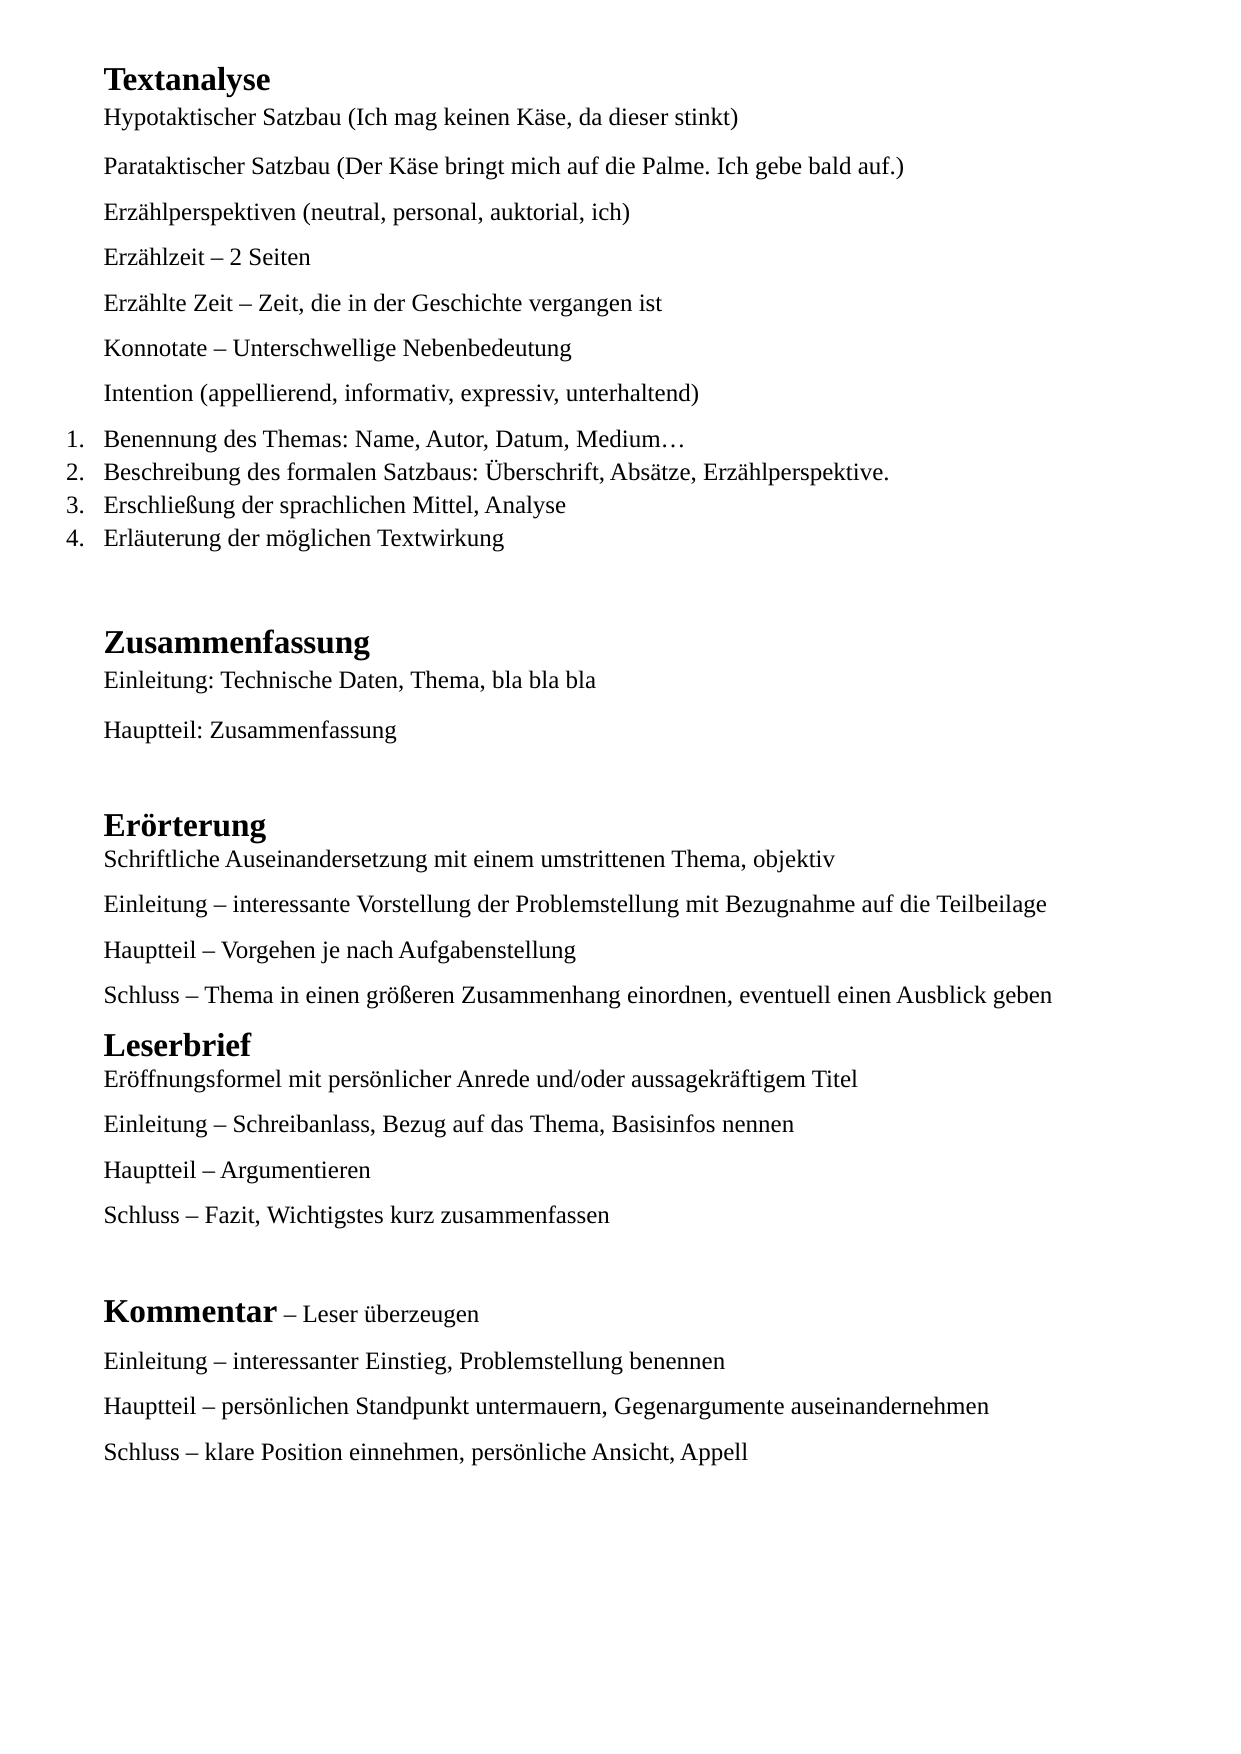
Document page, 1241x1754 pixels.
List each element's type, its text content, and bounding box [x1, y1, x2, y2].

text Erzählte Zeit – Zeit, die in der Geschichte vergangen ist [103, 288, 1093, 316]
text Kommentar – Leser überzeugen [103, 1291, 1093, 1329]
text Hauptteil – Argumentieren [103, 1155, 1093, 1183]
text Hauptteil: Zusammenfassung [103, 715, 1093, 743]
text Hauptteil – Vorgehen je nach Aufgabenstellung [103, 935, 1093, 963]
text Textanalyse Hypotaktischer Satzbau (Ich mag keinen Käse, da dieser stinkt) [103, 59, 1093, 131]
text Konnotate – Unterschwellige Nebenbedeutung [103, 333, 1093, 362]
text Parataktischer Satzbau (Der Käse bringt mich auf die Palme. Ich gebe bald auf.) [103, 151, 1093, 180]
text Leserbrief Eröffnungsformel mit persönlicher Anrede und/oder aussagekräftigem Titel [103, 1026, 1093, 1093]
text Erzählzeit – 2 Seiten [103, 242, 1093, 271]
text Schluss – Thema in einen größeren Zusammenhang einordnen, eventuell einen Ausblick geben [103, 980, 1093, 1009]
text Einleitung – Schreibanlass, Bezug auf das Thema, Basisinfos nennen [103, 1109, 1093, 1138]
list Benennung des Themas: Name, Autor, Datum, Medium… [66, 424, 1093, 453]
text Einleitung – interessanter Einstieg, Problemstellung benennen [103, 1346, 1093, 1375]
list Erschließung der sprachlichen Mittel, Analyse [66, 490, 1093, 519]
text Intention (appellierend, informativ, expressiv, unterhaltend) [103, 378, 1093, 407]
list Beschreibung des formalen Satzbaus: Überschrift, Absätze, Erzählperspektive. [66, 457, 1093, 486]
text Hauptteil – persönlichen Standpunkt untermauern, Gegenargumente auseinandernehmen [103, 1391, 1093, 1420]
text Schluss – klare Position einnehmen, persönliche Ansicht, Appell [103, 1437, 1093, 1466]
list Erläuterung der möglichen Textwirkung [66, 523, 1093, 552]
text Erörterung Schriftliche Auseinandersetzung mit einem umstrittenen Thema, objektiv [103, 806, 1093, 873]
text Einleitung – interessante Vorstellung der Problemstellung mit Bezugnahme auf die Teilbeilage [103, 889, 1093, 918]
text Schluss – Fazit, Wichtigstes kurz zusammenfassen [103, 1200, 1093, 1229]
text Zusammenfassung Einleitung: Technische Daten, Thema, bla bla bla [103, 622, 1093, 694]
text Erzählperspektiven (neutral, personal, auktorial, ich) [103, 197, 1093, 226]
